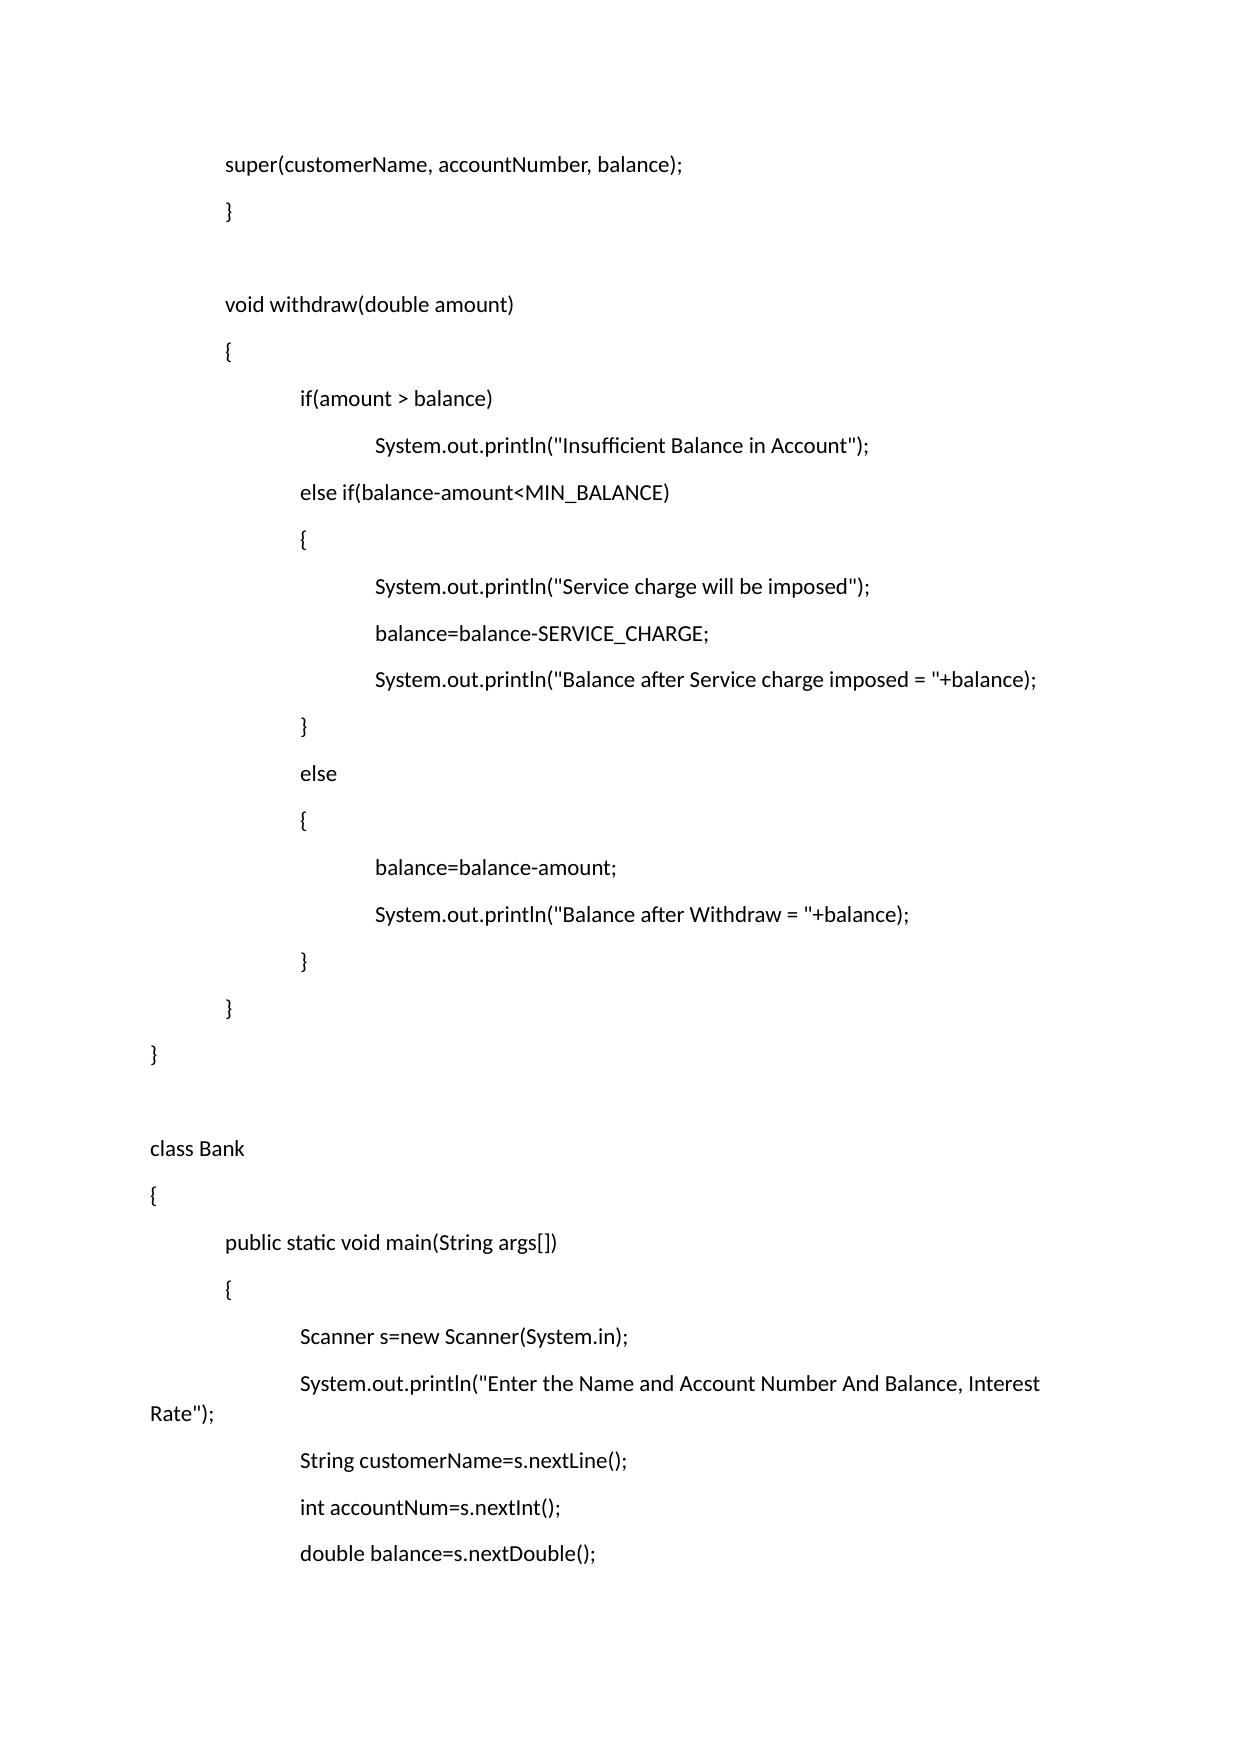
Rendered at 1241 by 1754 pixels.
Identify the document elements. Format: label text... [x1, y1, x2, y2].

text int accountNum=s.nextInt(); [150, 1493, 1090, 1521]
text System.out.println("Enter the Name and Account Number And Balance, Interest Rate"); [150, 1369, 1090, 1427]
text String customerName=s.nextLine(); [150, 1446, 1090, 1474]
text balance=balance-SERVICE_CHARGE; [150, 619, 1090, 647]
text public static void main(String args[]) [150, 1228, 1090, 1256]
text } [150, 1041, 1090, 1069]
text else [150, 759, 1090, 787]
text else if(balance-amount<MIN_BALANCE) [150, 478, 1090, 506]
text } [150, 712, 1090, 741]
text { [150, 1275, 1090, 1303]
text System.out.println("Service charge will be imposed"); [150, 572, 1090, 600]
text } [150, 197, 1090, 225]
text System.out.println("Balance after Service charge imposed = "+balance); [150, 666, 1090, 694]
text System.out.println("Insufficient Balance in Account"); [150, 431, 1090, 459]
text class Bank [150, 1134, 1090, 1162]
text super(customerName, accountNumber, balance); [150, 150, 1090, 178]
text { [150, 525, 1090, 553]
text void withdraw(double amount) [150, 291, 1090, 319]
text } [150, 994, 1090, 1022]
text balance=balance-amount; [150, 853, 1090, 881]
text Scanner s=new Scanner(System.in); [150, 1322, 1090, 1350]
text if(amount > balance) [150, 384, 1090, 412]
text } [150, 947, 1090, 975]
text { [150, 1181, 1090, 1209]
text { [150, 806, 1090, 834]
text double balance=s.nextDouble(); [150, 1539, 1090, 1568]
text System.out.println("Balance after Withdraw = "+balance); [150, 900, 1090, 928]
text { [150, 337, 1090, 366]
